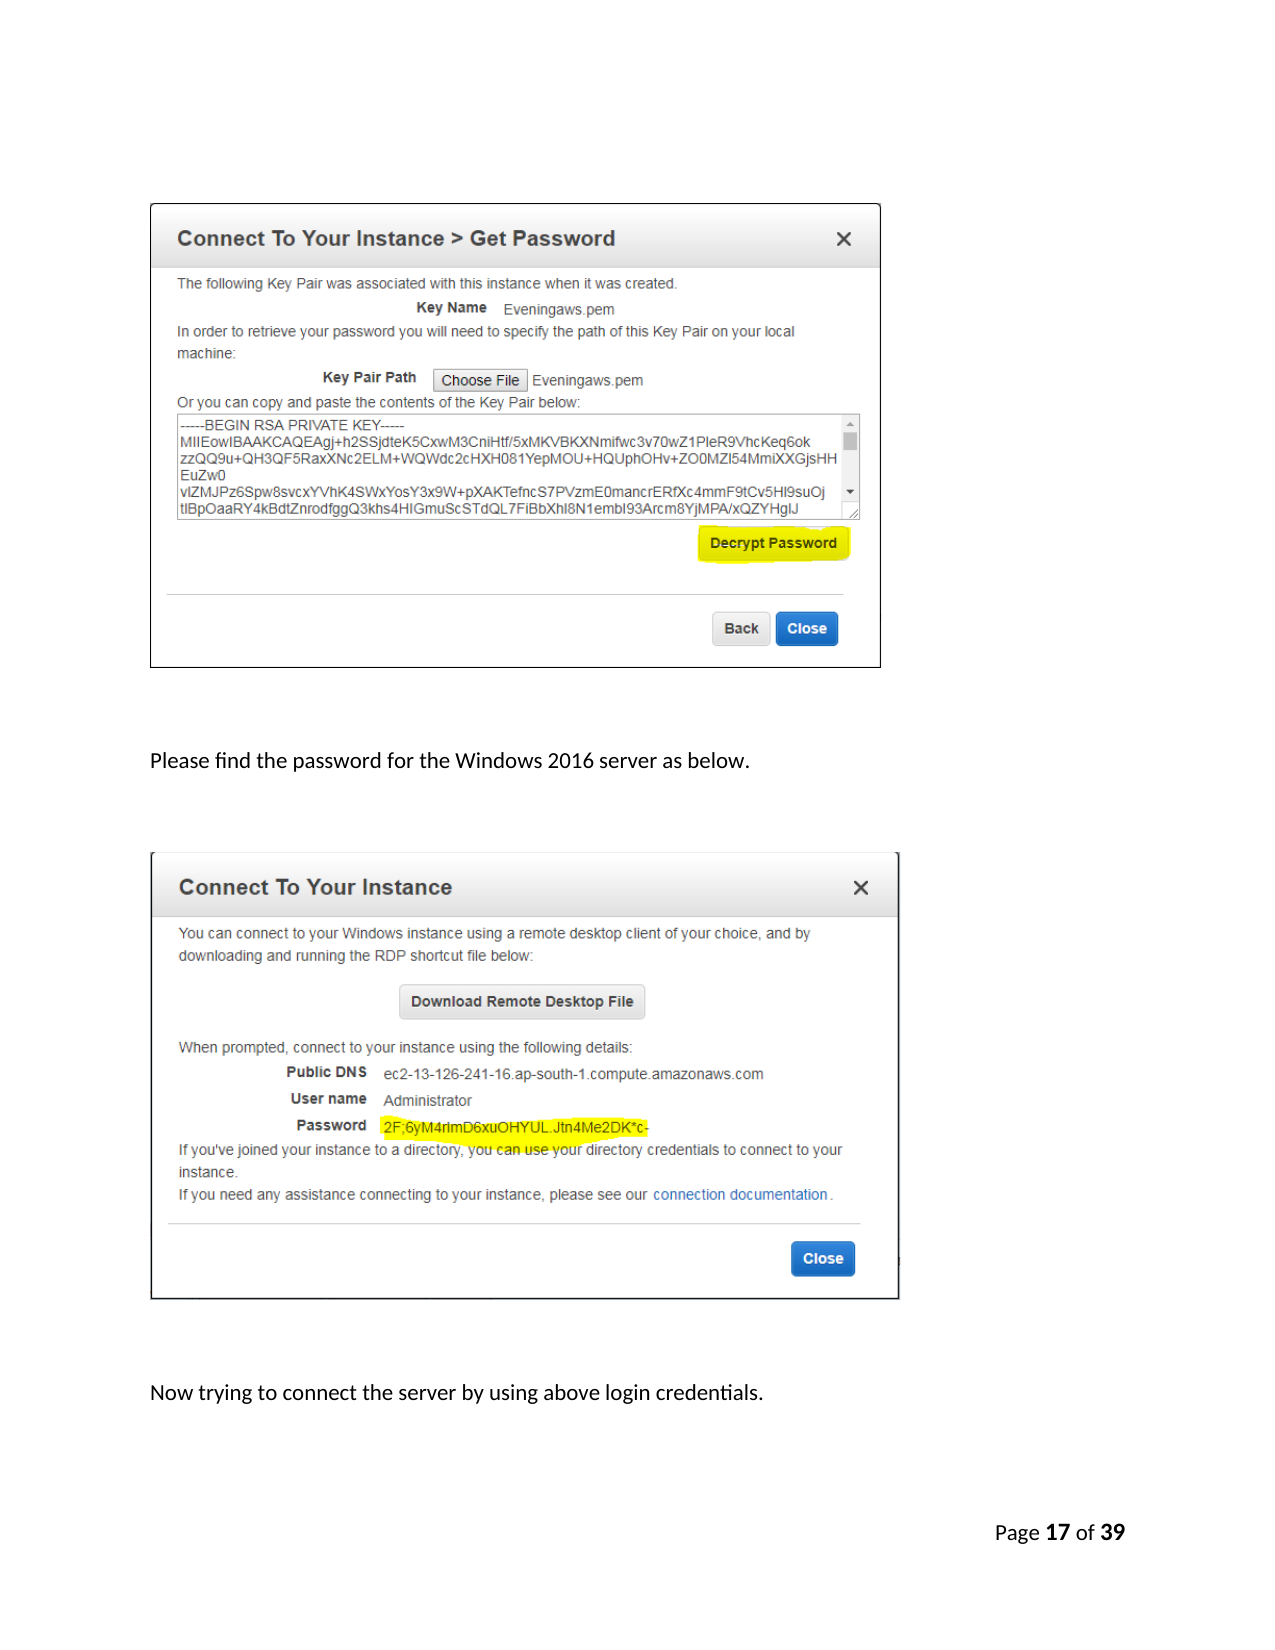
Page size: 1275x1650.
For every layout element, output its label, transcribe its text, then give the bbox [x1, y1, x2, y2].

picture [150, 203, 882, 668]
text Please find the password for the Windows 2016 server as below. [150, 746, 1125, 774]
picture [150, 852, 901, 1300]
text Now trying to connect the server by using above login credentials. [150, 1378, 1125, 1406]
